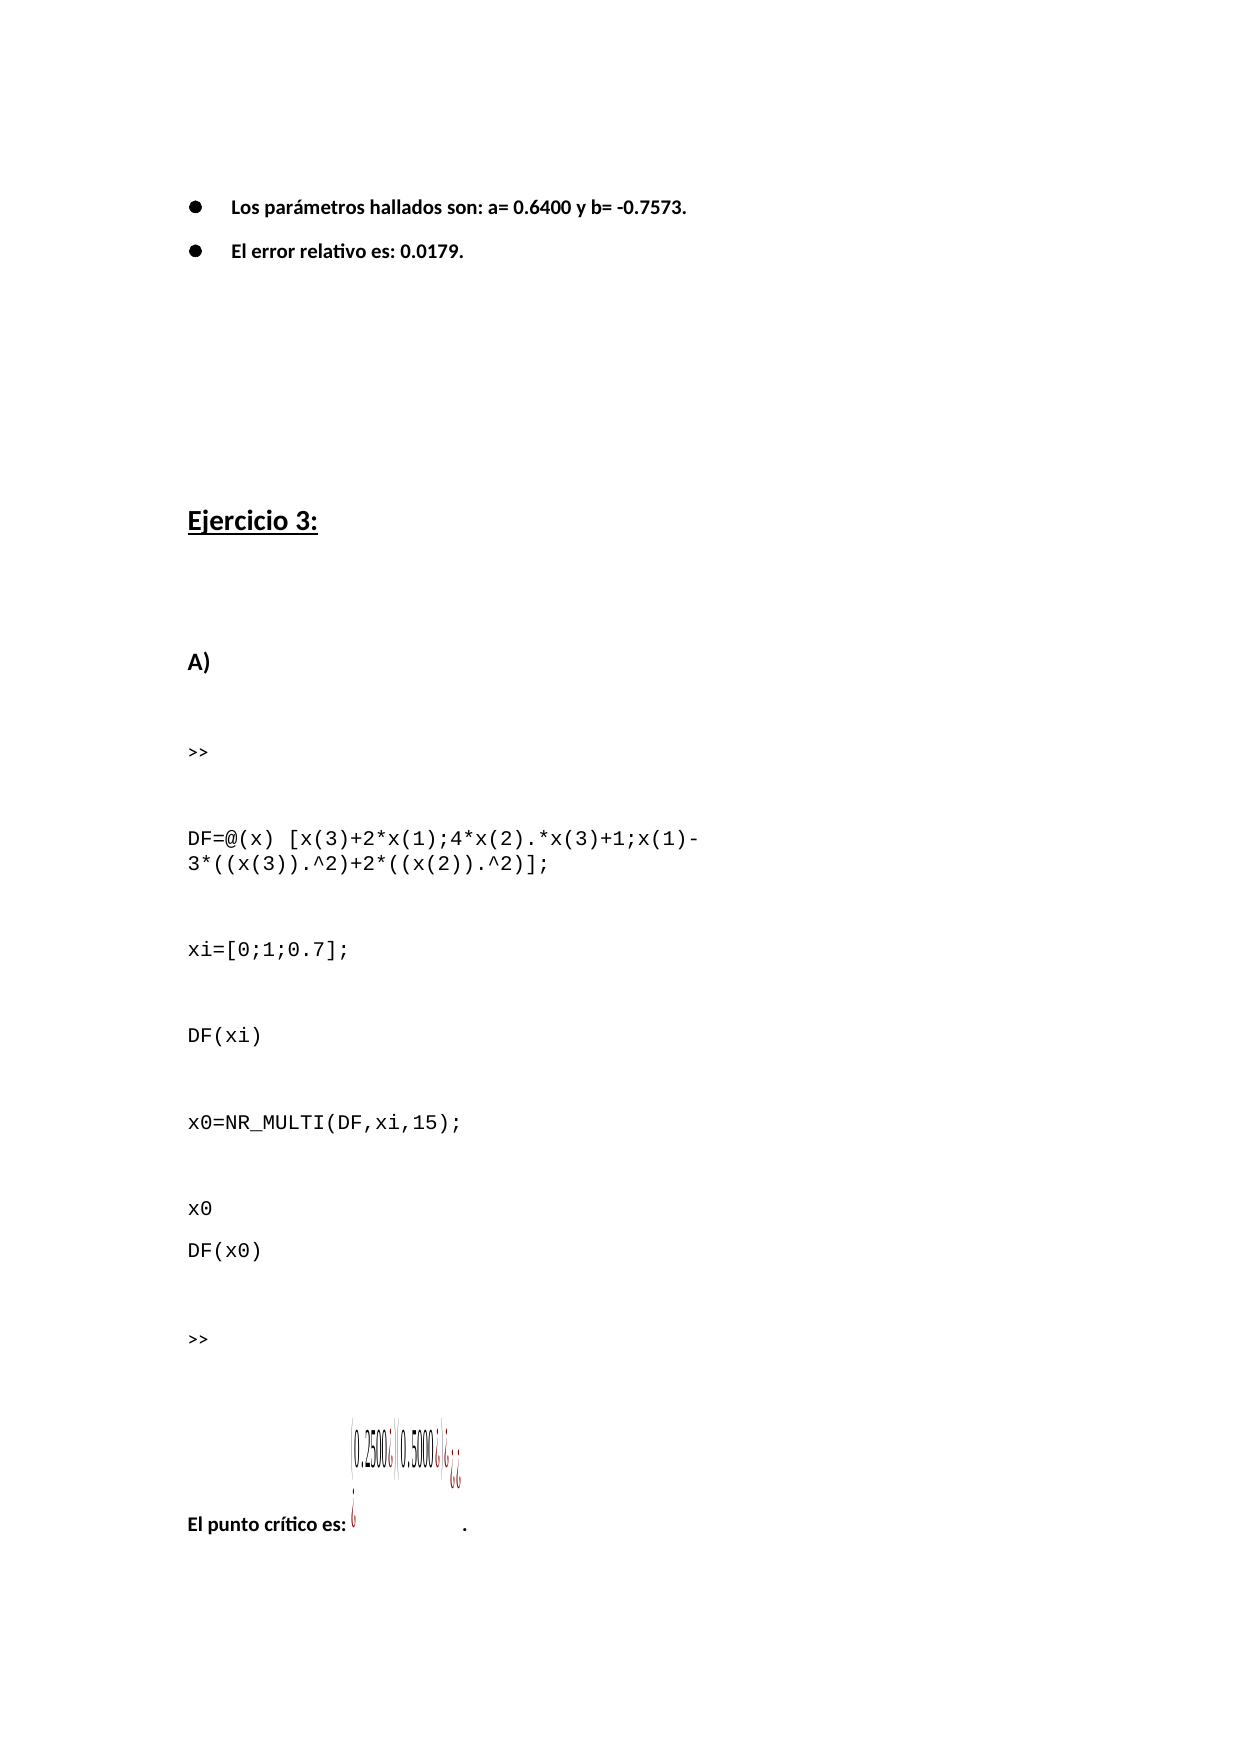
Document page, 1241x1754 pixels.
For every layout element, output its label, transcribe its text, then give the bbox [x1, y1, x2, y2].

text xi=[0;1;0.7]; [187, 939, 1053, 963]
text DF=@(x) [x(3)+2*x(1);4*x(2).*x(3)+1;x(1)-3*((x(3)).^2)+2*((x(2)).^2)]; [187, 827, 1053, 877]
text >> [187, 739, 1053, 765]
list El error relativo es: 0.0179. [187, 238, 1053, 263]
text DF(x0) [187, 1240, 1053, 1264]
text x0 [187, 1198, 1053, 1222]
text Ejercicio 3: [187, 502, 1053, 538]
text A) [187, 646, 1053, 676]
text x0=NR_MULTI(DF,xi,15); [187, 1112, 1053, 1135]
list Los parámetros hallados son: a= 0.6400 y b= -0.7573. [187, 194, 1053, 219]
text El punto crítico es: . [187, 1414, 1053, 1536]
text >> [187, 1326, 1053, 1352]
text DF(xi) [187, 1026, 1053, 1049]
